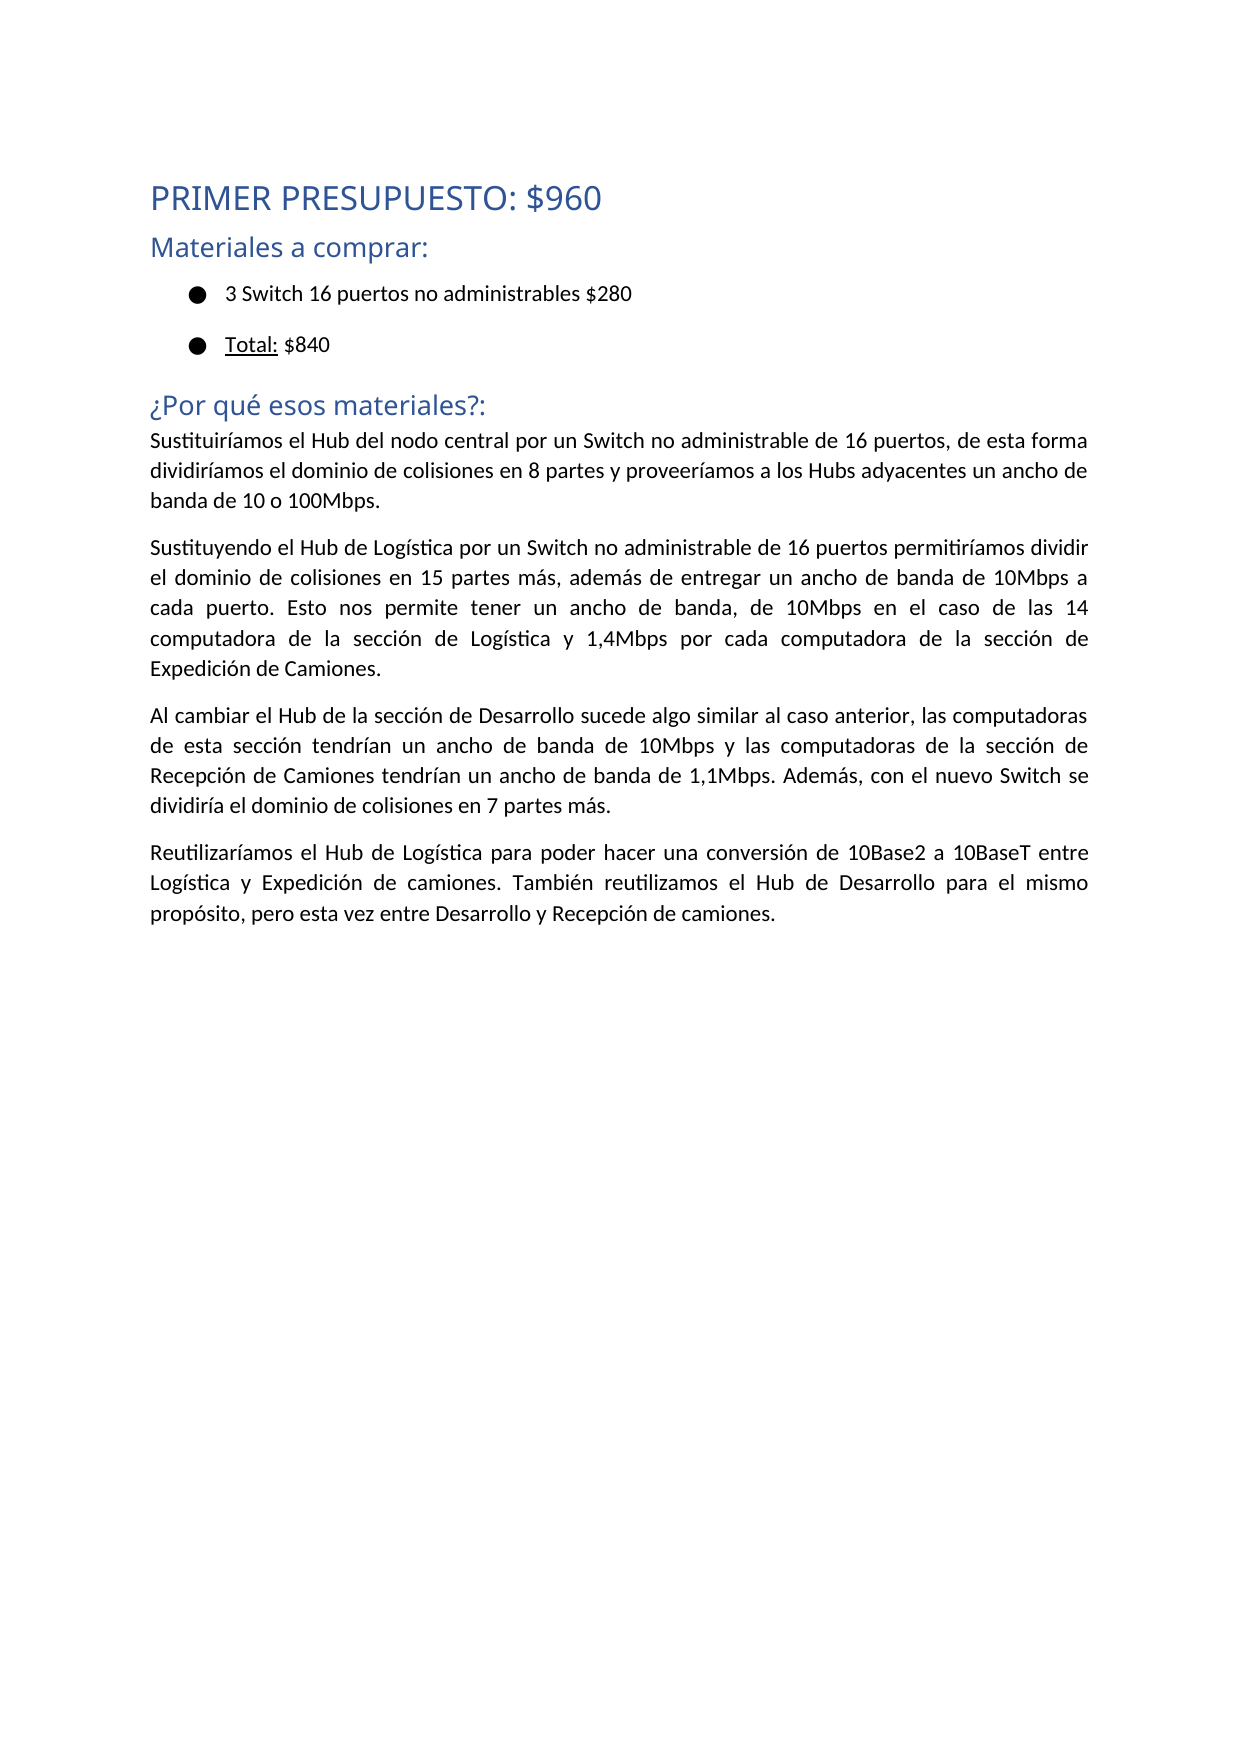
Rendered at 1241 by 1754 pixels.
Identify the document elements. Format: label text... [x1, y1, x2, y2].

text Al cambiar el Hub de la sección de Desarrollo sucede algo similar al caso anterior, las computadoras de esta sección tendrían un ancho de banda de 10Mbps y las computadoras de la sección de Recepción de Camiones tendrían un ancho de banda de 1,1Mbps. Además, con el nuevo Switch se dividiría el dominio de colisiones en 7 partes más. [150, 701, 1090, 819]
text Sustituiríamos el Hub del nodo central por un Switch no administrable de 16 puertos, de esta forma dividiríamos el dominio de colisiones en 8 partes y proveeríamos a los Hubs adyacentes un ancho de banda de 10 o 100Mbps. [150, 426, 1090, 514]
text Reutilizaríamos el Hub de Logística para poder hacer una conversión de 10Base2 a 10BaseT entre Logística y Expedición de camiones. También reutilizamos el Hub de Desarrollo para el mismo propósito, pero esta vez entre Desarrollo y Recepción de camiones. [150, 838, 1090, 927]
subtitle ¿Por qué esos materiales?: [150, 386, 1090, 423]
text Sustituyendo el Hub de Logística por un Switch no administrable de 16 puertos permitiríamos dividir el dominio de colisiones en 15 partes más, además de entregar un ancho de banda de 10Mbps a cada puerto. Esto nos permite tener un ancho de banda, de 10Mbps en el caso de las 14 computadora de la sección de Logística y 1,4Mbps por cada computadora de la sección de Expedición de Camiones. [150, 533, 1090, 682]
subtitle Materiales a comprar: [150, 228, 1090, 265]
list Total: $840 [187, 319, 1090, 366]
list 3 Switch 16 puertos no administrables $280 [187, 268, 1090, 315]
subtitle PRIMER PRESUPUESTO: $960 [150, 175, 1090, 220]
